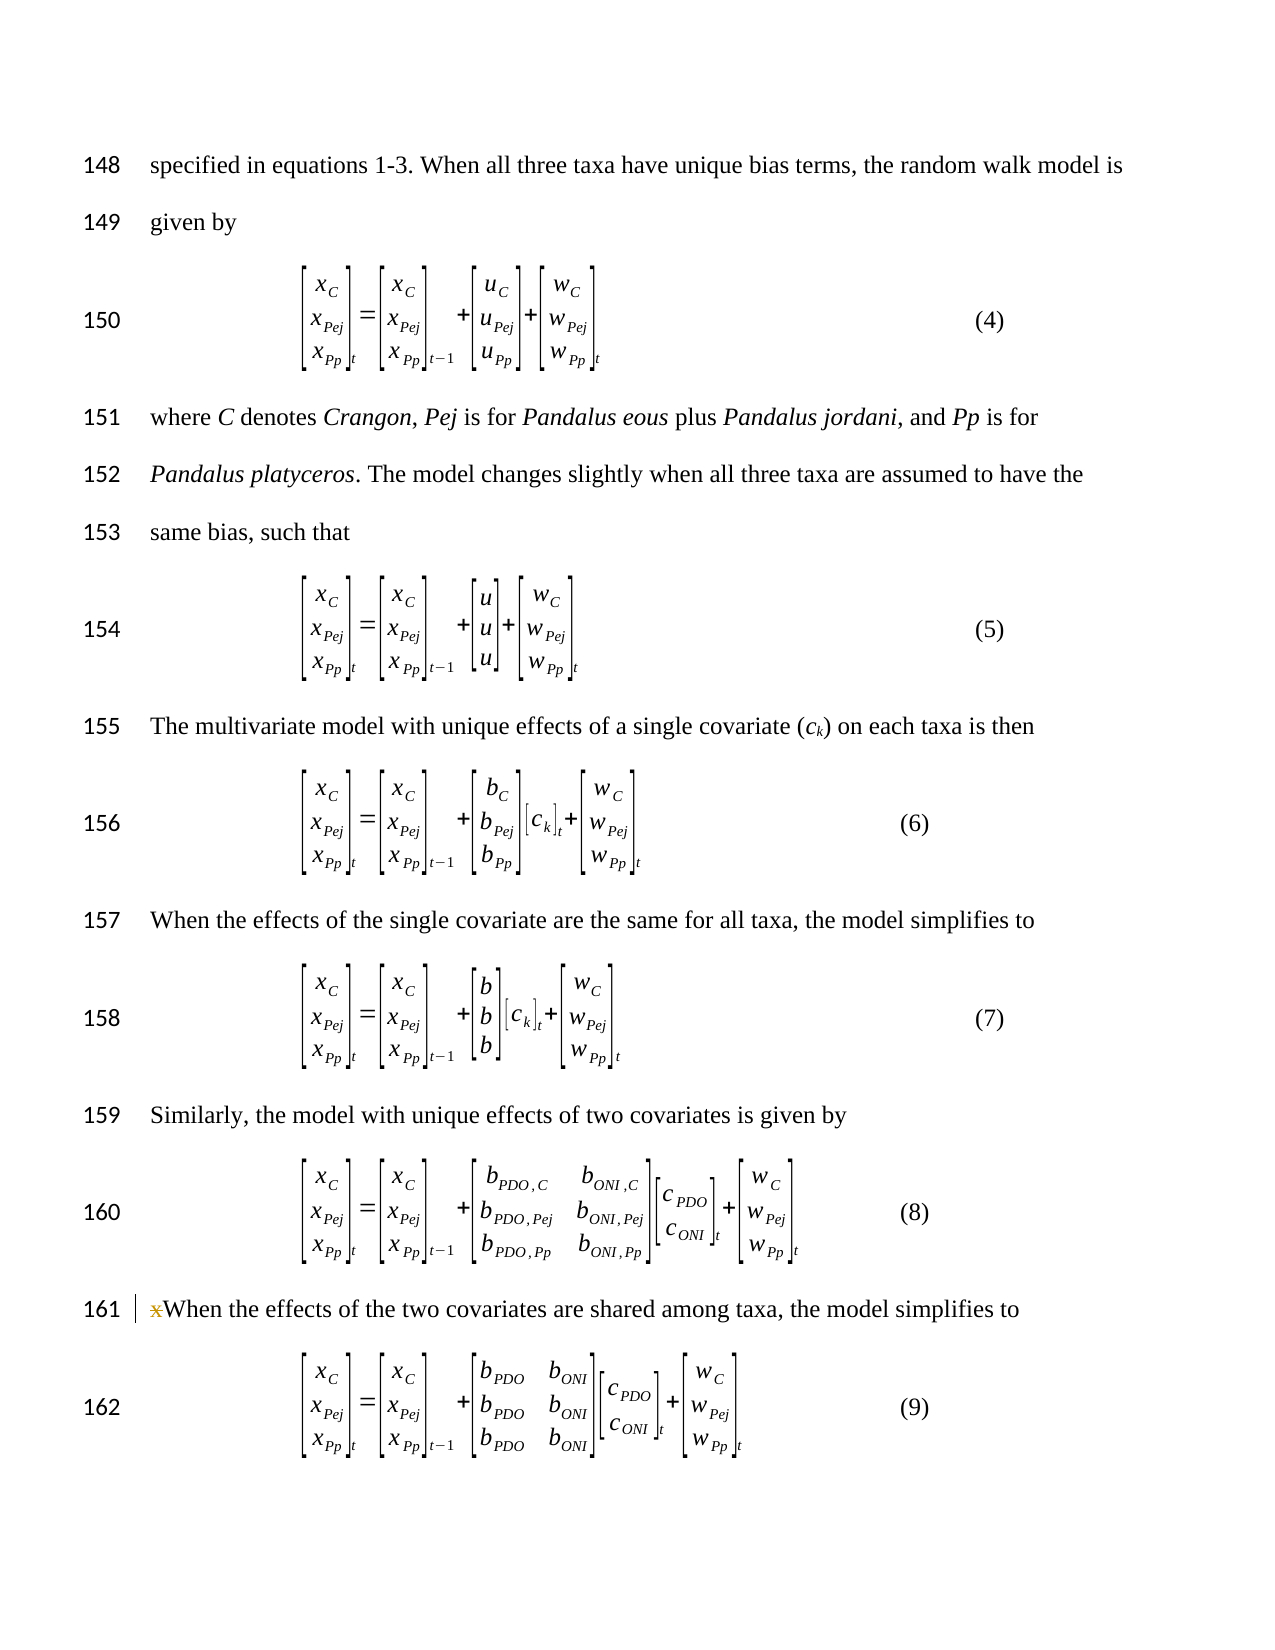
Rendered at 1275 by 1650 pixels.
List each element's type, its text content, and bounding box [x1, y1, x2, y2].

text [150, 150, 1125, 236]
text where C denotes Crangon, Pej is for Pandalus eous plus Pandalus jordani, and Pp is for Pandalus platyceros. The model changes slightly when all three taxa are assumed to have the same bias, such that [150, 402, 1125, 546]
text Similarly, the model with unique effects of two covariates is given by [150, 1100, 1125, 1129]
text (4) [225, 265, 1125, 373]
text (7) [225, 963, 1125, 1071]
text The multivariate model with unique effects of a single covariate (ck) on each taxa is then [150, 711, 1125, 740]
text When the effects of the two covariates are shared among taxa, the model simplifies to [150, 1294, 1125, 1323]
text When the effects of the single covariate are the same for all taxa, the model simplifies to [150, 906, 1125, 934]
text (6) [225, 769, 1125, 877]
text (9) [225, 1352, 1125, 1460]
text (8) [225, 1157, 1125, 1266]
text (5) [225, 574, 1125, 682]
